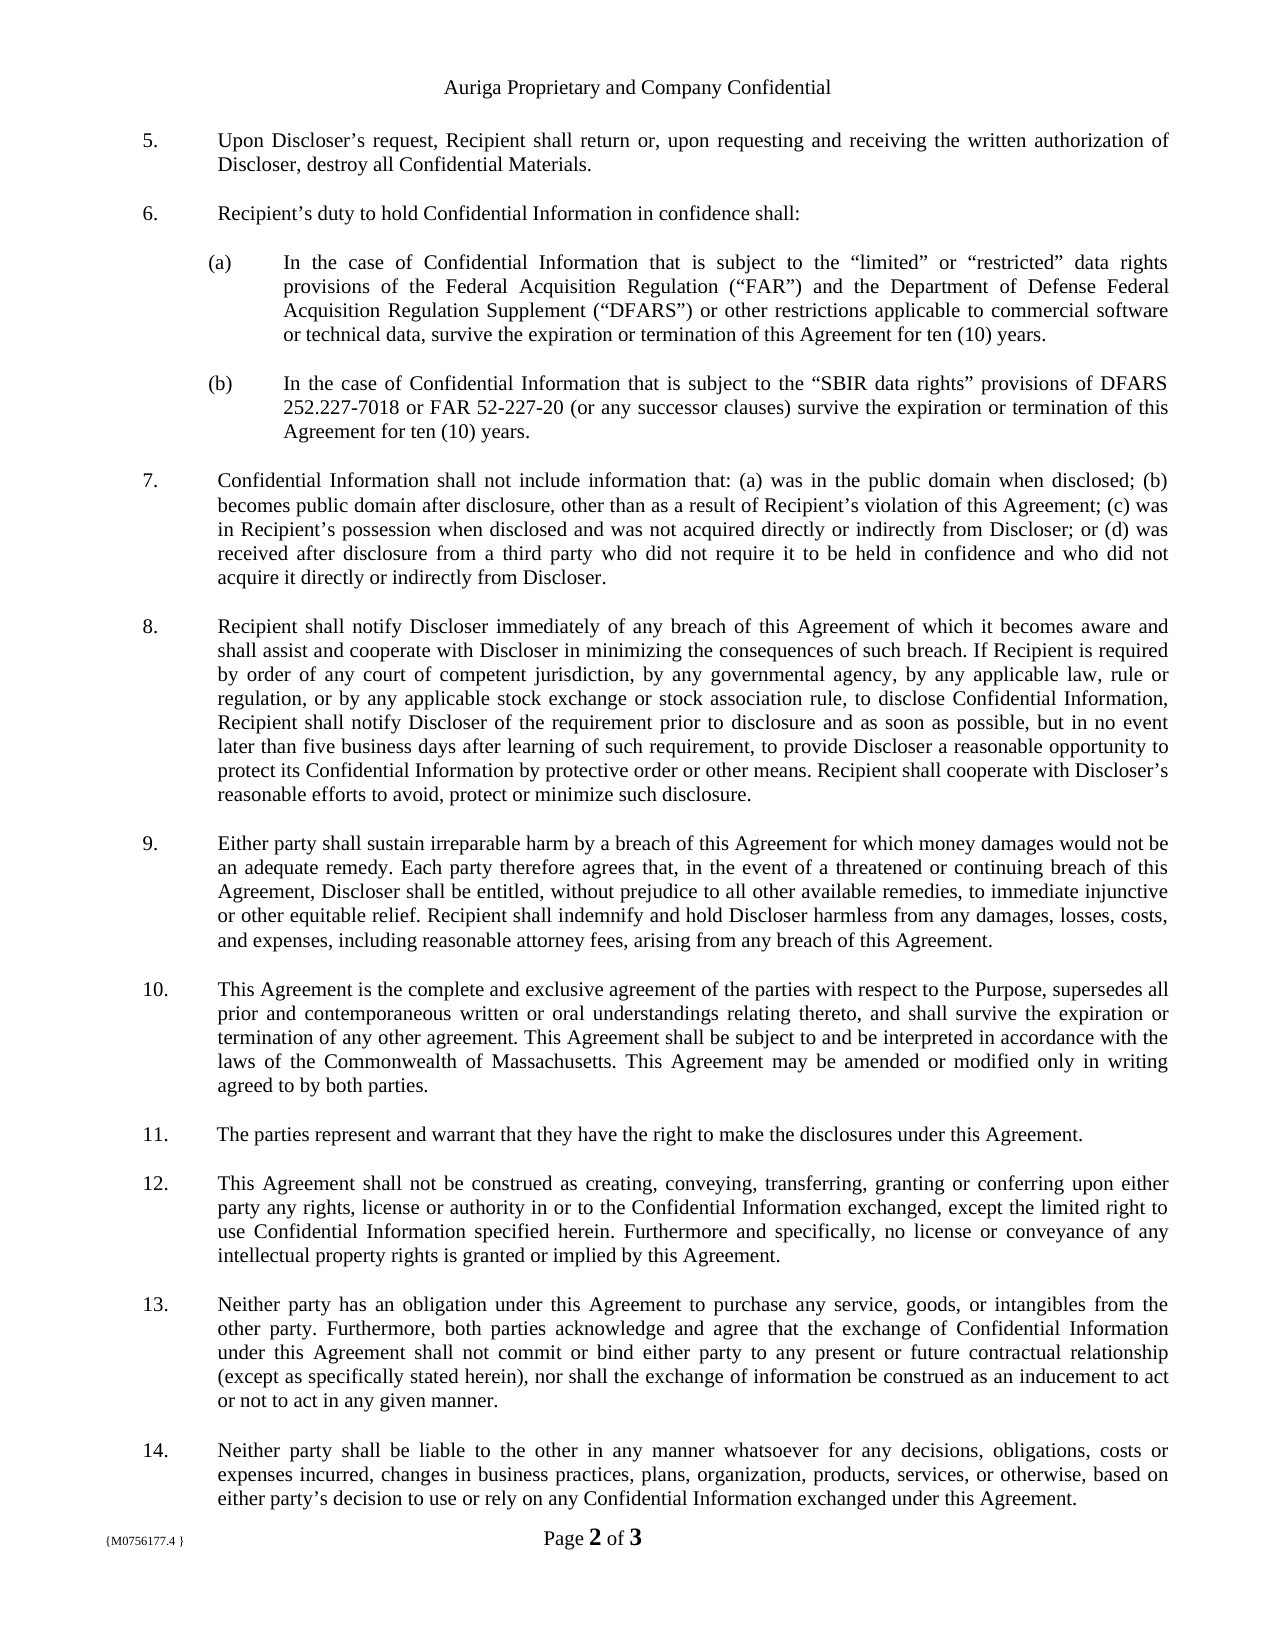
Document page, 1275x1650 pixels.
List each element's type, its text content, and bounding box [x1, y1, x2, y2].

list Either party shall sustain irreparable harm by a breach of this Agreement for which money damages would not be an adequate remedy. Each party therefore agrees that, in the event of a threatened or continuing breach of this Agreement, Discloser shall be entitled, without prejudice to all other available remedies, to immediate injunctive or other equitable relief. Recipient shall indemnify and hold Discloser harmless from any damages, losses, costs, and expenses, including reasonable attorney fees, arising from any breach of this Agreement. [142, 831, 1170, 952]
text (a) In the case of Confidential Information that is subject to the “limited” or “restricted” data rights provisions of the Federal Acquisition Regulation (“FAR”) and the Department of Defense Federal Acquisition Regulation Supplement (“DFARS”) or other restrictions applicable to commercial software or technical data, survive the expiration or termination of this Agreement for ten (10) years. [208, 250, 1170, 346]
text (b) In the case of Confidential Information that is subject to the “SBIR data rights” provisions of DFARS 252.227-7018 or FAR 52-227-20 (or any successor clauses) survive the expiration or termination of this Agreement for ten (10) years. [208, 371, 1170, 443]
list Neither party has an obligation under this Agreement to purchase any service, goods, or intangibles from the other party. Furthermore, both parties acknowledge and agree that the exchange of Confidential Information under this Agreement shall not commit or bind either party to any present or future contractual relationship (except as specifically stated herein), nor shall the exchange of information be construed as an inducement to act or not to act in any given manner. [142, 1292, 1170, 1412]
list Confidential Information shall not include information that: (a) was in the public domain when disclosed; (b) becomes public domain after disclosure, other than as a result of Recipient’s violation of this Agreement; (c) was in Recipient’s possession when disclosed and was not acquired directly or indirectly from Discloser; or (d) was received after disclosure from a third party who did not require it to be held in confidence and who did not acquire it directly or indirectly from Discloser. [142, 468, 1170, 589]
list This Agreement is the complete and exclusive agreement of the parties with respect to the Purpose, supersedes all prior and contemporaneous written or oral understandings relating thereto, and shall survive the expiration or termination of any other agreement. This Agreement shall be subject to and be interpreted in accordance with the laws of the Commonwealth of Massachusetts. This Agreement may be amended or modified only in writing agreed to by both parties. [142, 977, 1170, 1097]
list Recipient shall notify Discloser immediately of any breach of this Agreement of which it becomes aware and shall assist and cooperate with Discloser in minimizing the consequences of such breach. If Recipient is required by order of any court of competent jurisdiction, by any governmental agency, by any applicable law, rule or regulation, or by any applicable stock exchange or stock association rule, to disclose Confidential Information, Recipient shall notify Discloser of the requirement prior to disclosure and as soon as possible, but in no event later than five business days after learning of such requirement, to provide Discloser a reasonable opportunity to protect its Confidential Information by protective order or other means. Recipient shall cooperate with Discloser’s reasonable efforts to avoid, protect or minimize such disclosure. [142, 614, 1170, 806]
list Neither party shall be liable to the other in any manner whatsoever for any decisions, obligations, costs or expenses incurred, changes in business practices, plans, organization, products, services, or otherwise, based on either party’s decision to use or rely on any Confidential Information exchanged under this Agreement. [142, 1437, 1170, 1510]
list Upon Discloser’s request, Recipient shall return or, upon requesting and receiving the written authorization of Discloser, destroy all Confidential Materials. [142, 128, 1170, 176]
list Recipient’s duty to hold Confidential Information in confidence shall: [142, 201, 1170, 225]
list The parties represent and warrant that they have the right to make the disclosures under this Agreement. [142, 1122, 1170, 1146]
list This Agreement shall not be construed as creating, conveying, transferring, granting or conferring upon either party any rights, license or authority in or to the Confidential Information exchanged, except the limited right to use Confidential Information specified herein. Furthermore and specifically, no license or conveyance of any intellectual property rights is granted or implied by this Agreement. [142, 1171, 1170, 1267]
